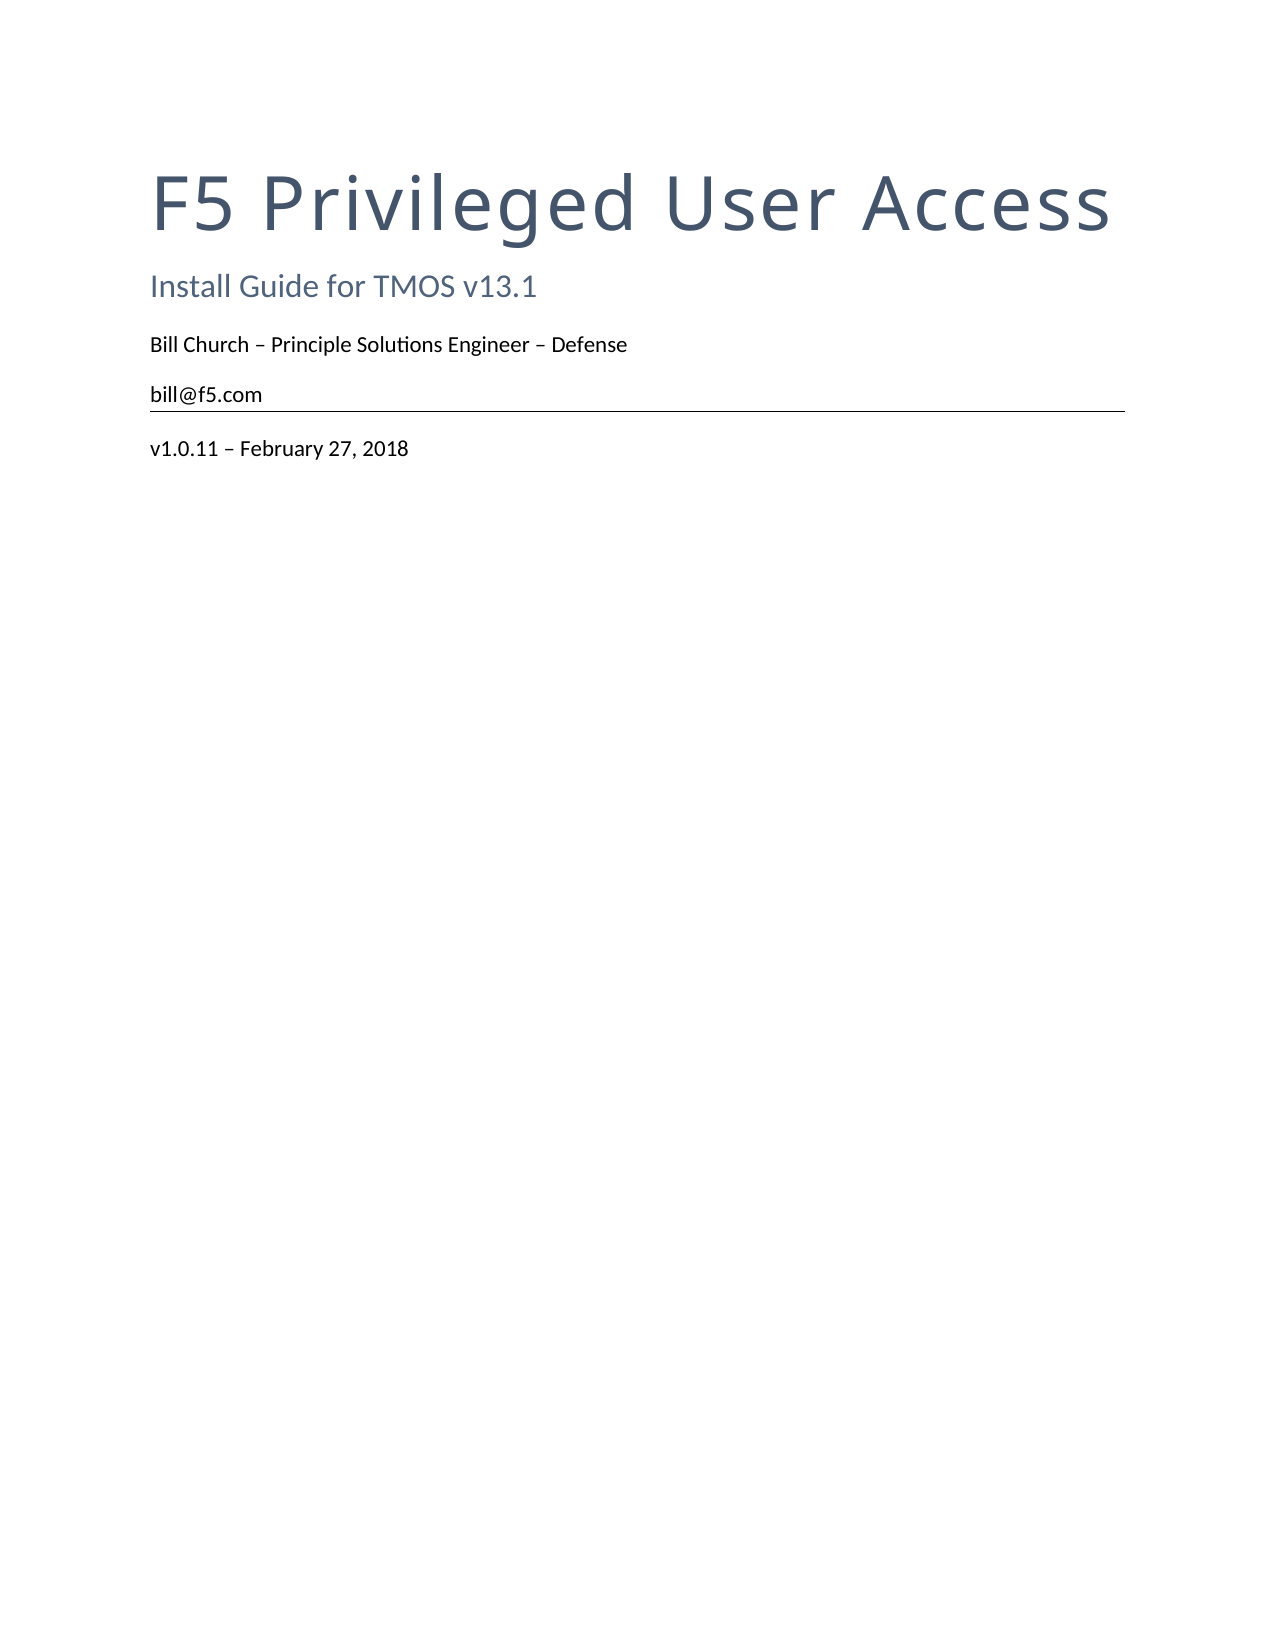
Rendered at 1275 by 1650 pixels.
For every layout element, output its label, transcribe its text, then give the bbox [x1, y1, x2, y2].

text v1.0.11 – February 27, 2018 [150, 434, 1125, 462]
subtitle Install Guide for TMOS v13.1 [150, 265, 1125, 305]
text Bill Church – Principle Solutions Engineer – Defense [150, 330, 1125, 358]
title F5 Privileged User Access [150, 150, 1125, 252]
text bill@f5.com [150, 380, 1125, 411]
